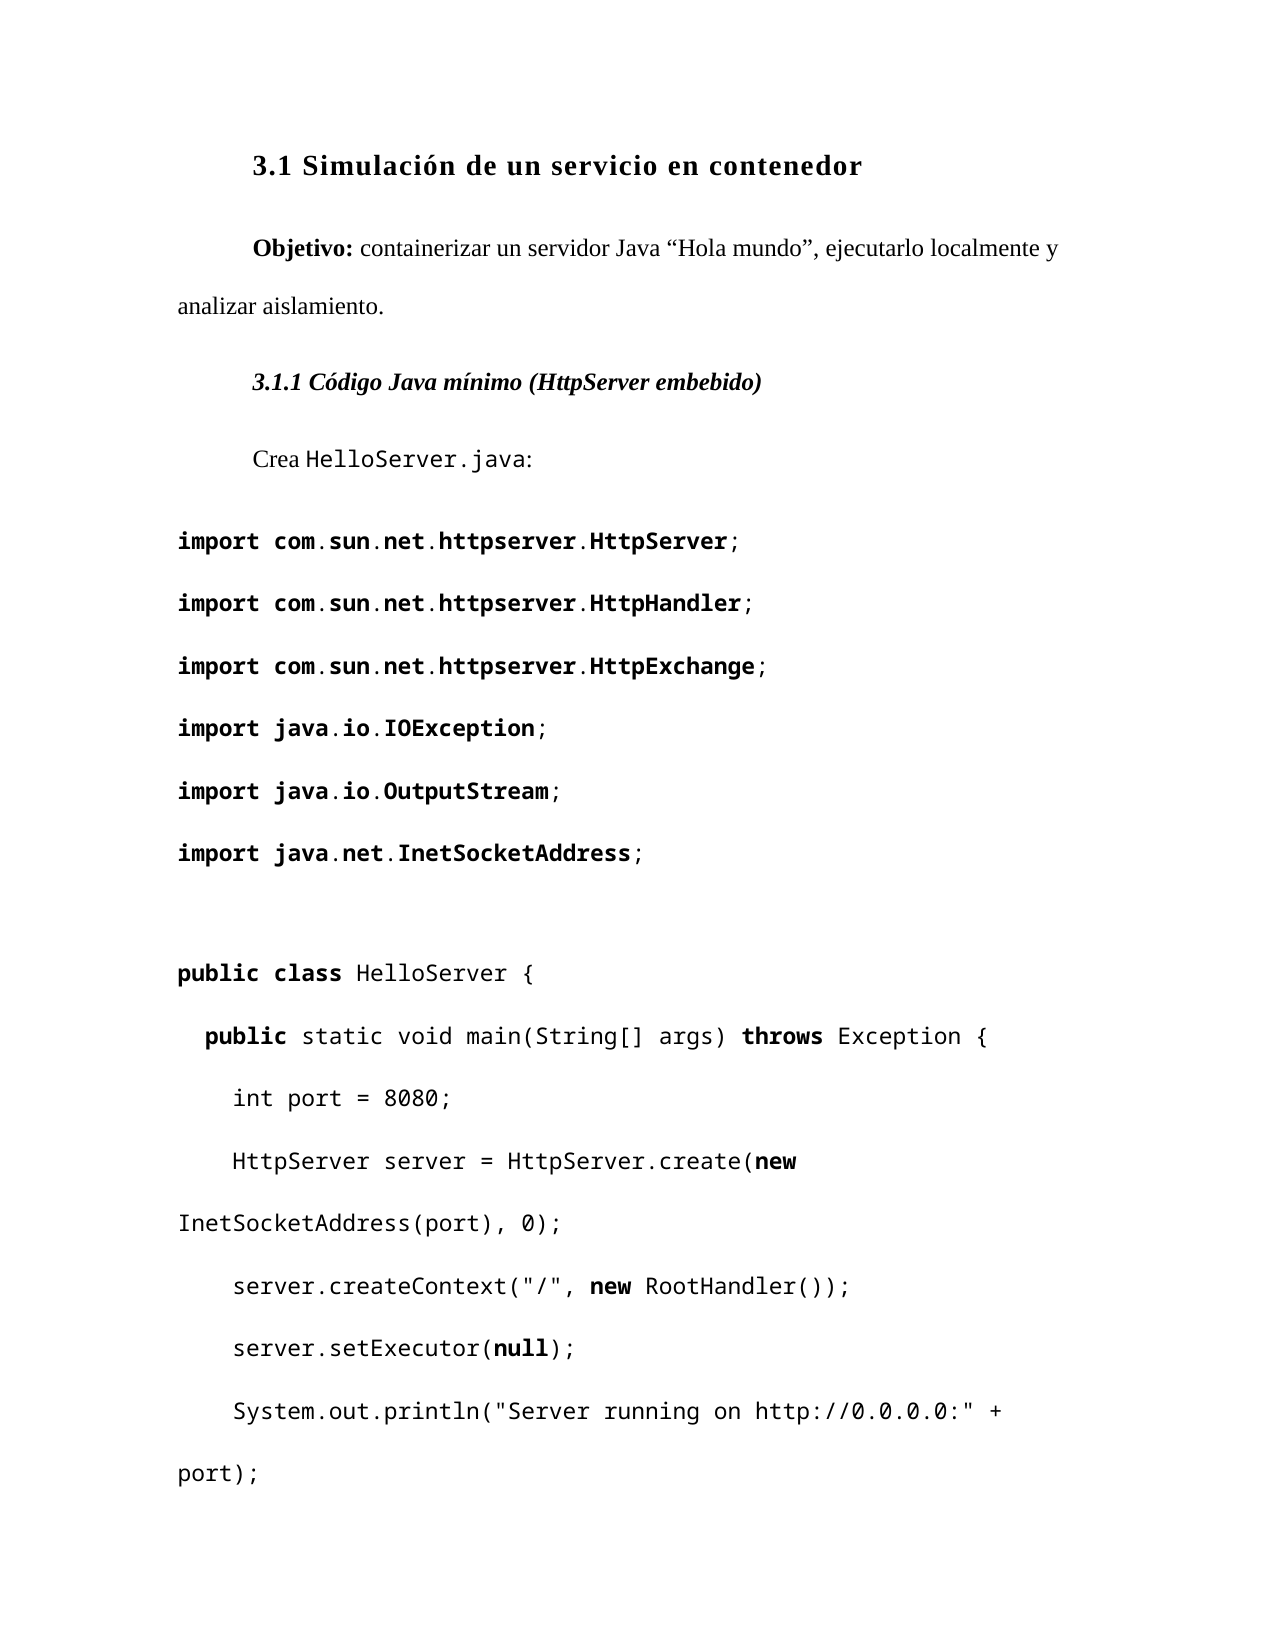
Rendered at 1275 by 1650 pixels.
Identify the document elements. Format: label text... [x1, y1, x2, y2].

subtitle 3.1 Simulación de un servicio en contenedor [177, 148, 1098, 181]
text Crea HelloServer.java: [177, 443, 1098, 475]
text Objetivo: containerizar un servidor Java “Hola mundo”, ejecutarlo localmente y analizar aislamiento. [177, 233, 1098, 320]
subtitle 3.1.1 Código Java mínimo (HttpServer embebido) [177, 367, 1098, 396]
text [177, 525, 1098, 1488]
